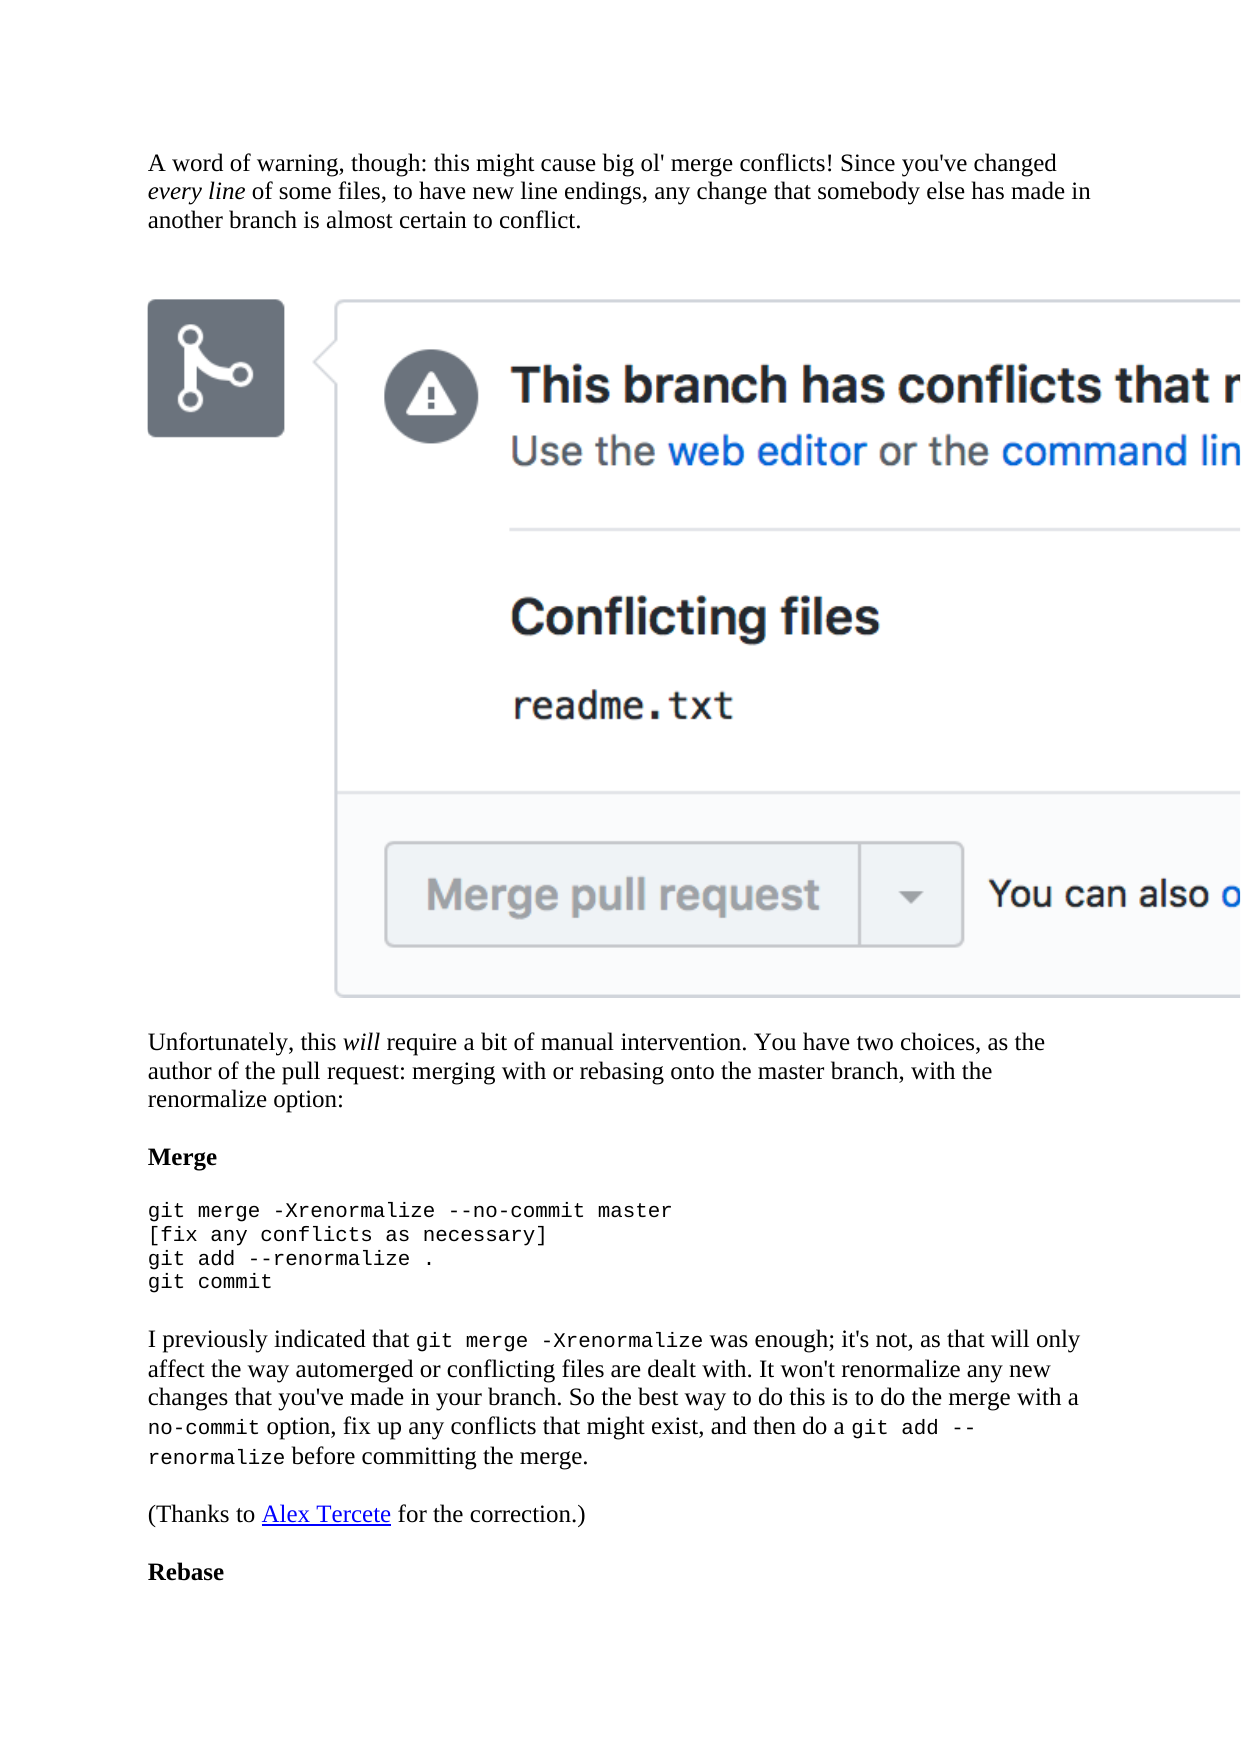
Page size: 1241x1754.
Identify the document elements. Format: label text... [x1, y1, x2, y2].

text [fix any conflicts as necessary] [148, 1224, 1093, 1248]
text Unfortunately, this will require a bit of manual intervention. You have two choices, as the author of the pull request: merging with or rebasing onto the master branch, with the renormalize option: [148, 1027, 1093, 1113]
text I previously indicated that git merge -Xrenormalize was enough; it's not, as that will only affect the way automerged or conflicting files are dealt with. It won't renormalize any new changes that you've made in your branch. So the best way to do this is to do the merge with a no-commit option, fix up any conflicts that might exist, and then do a git add --renormalize before committing the merge. [148, 1324, 1093, 1470]
picture [147, 263, 1241, 998]
text git merge -Xrenormalize --no-commit master [148, 1200, 1093, 1224]
text Rebase [148, 1557, 1093, 1586]
text A word of warning, though: this might cause big ol' merge conflicts! Since you've changed every line of some files, to have new line endings, any change that somebody else has made in another branch is almost certain to conflict. [148, 148, 1093, 234]
text (Thanks to Alex Tercete for the correction.) [148, 1499, 1093, 1528]
text git commit [148, 1271, 1093, 1295]
text Merge [148, 1142, 1093, 1171]
text git add --renormalize . [148, 1248, 1093, 1271]
